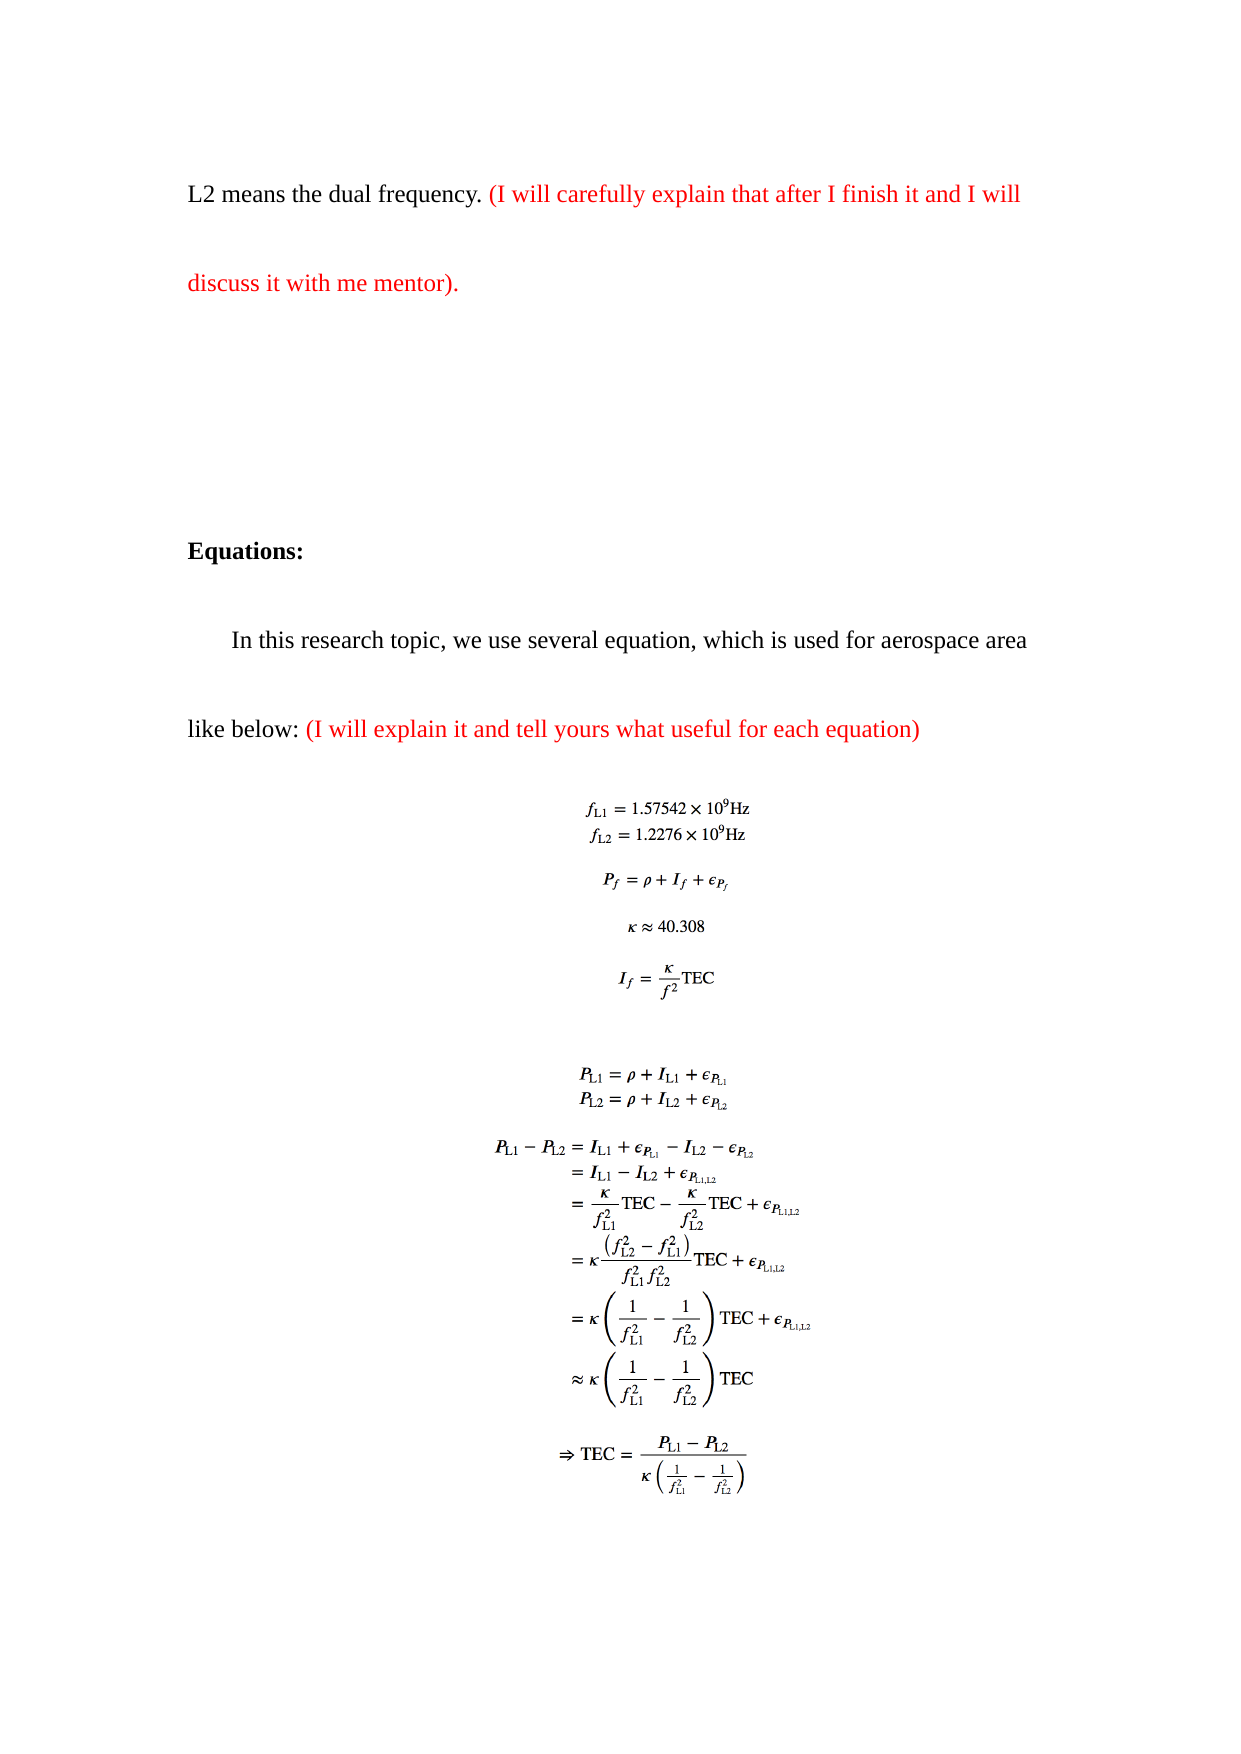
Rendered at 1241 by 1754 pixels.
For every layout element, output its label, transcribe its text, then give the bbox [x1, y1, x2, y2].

text Equations: [187, 528, 1053, 573]
picture [187, 795, 1053, 1008]
picture [187, 1066, 1053, 1509]
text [187, 172, 1053, 304]
text In this research topic, we use several equation, which is used for aerospace area like below: (I will explain it and tell yours what useful for each equation) [187, 618, 1053, 750]
